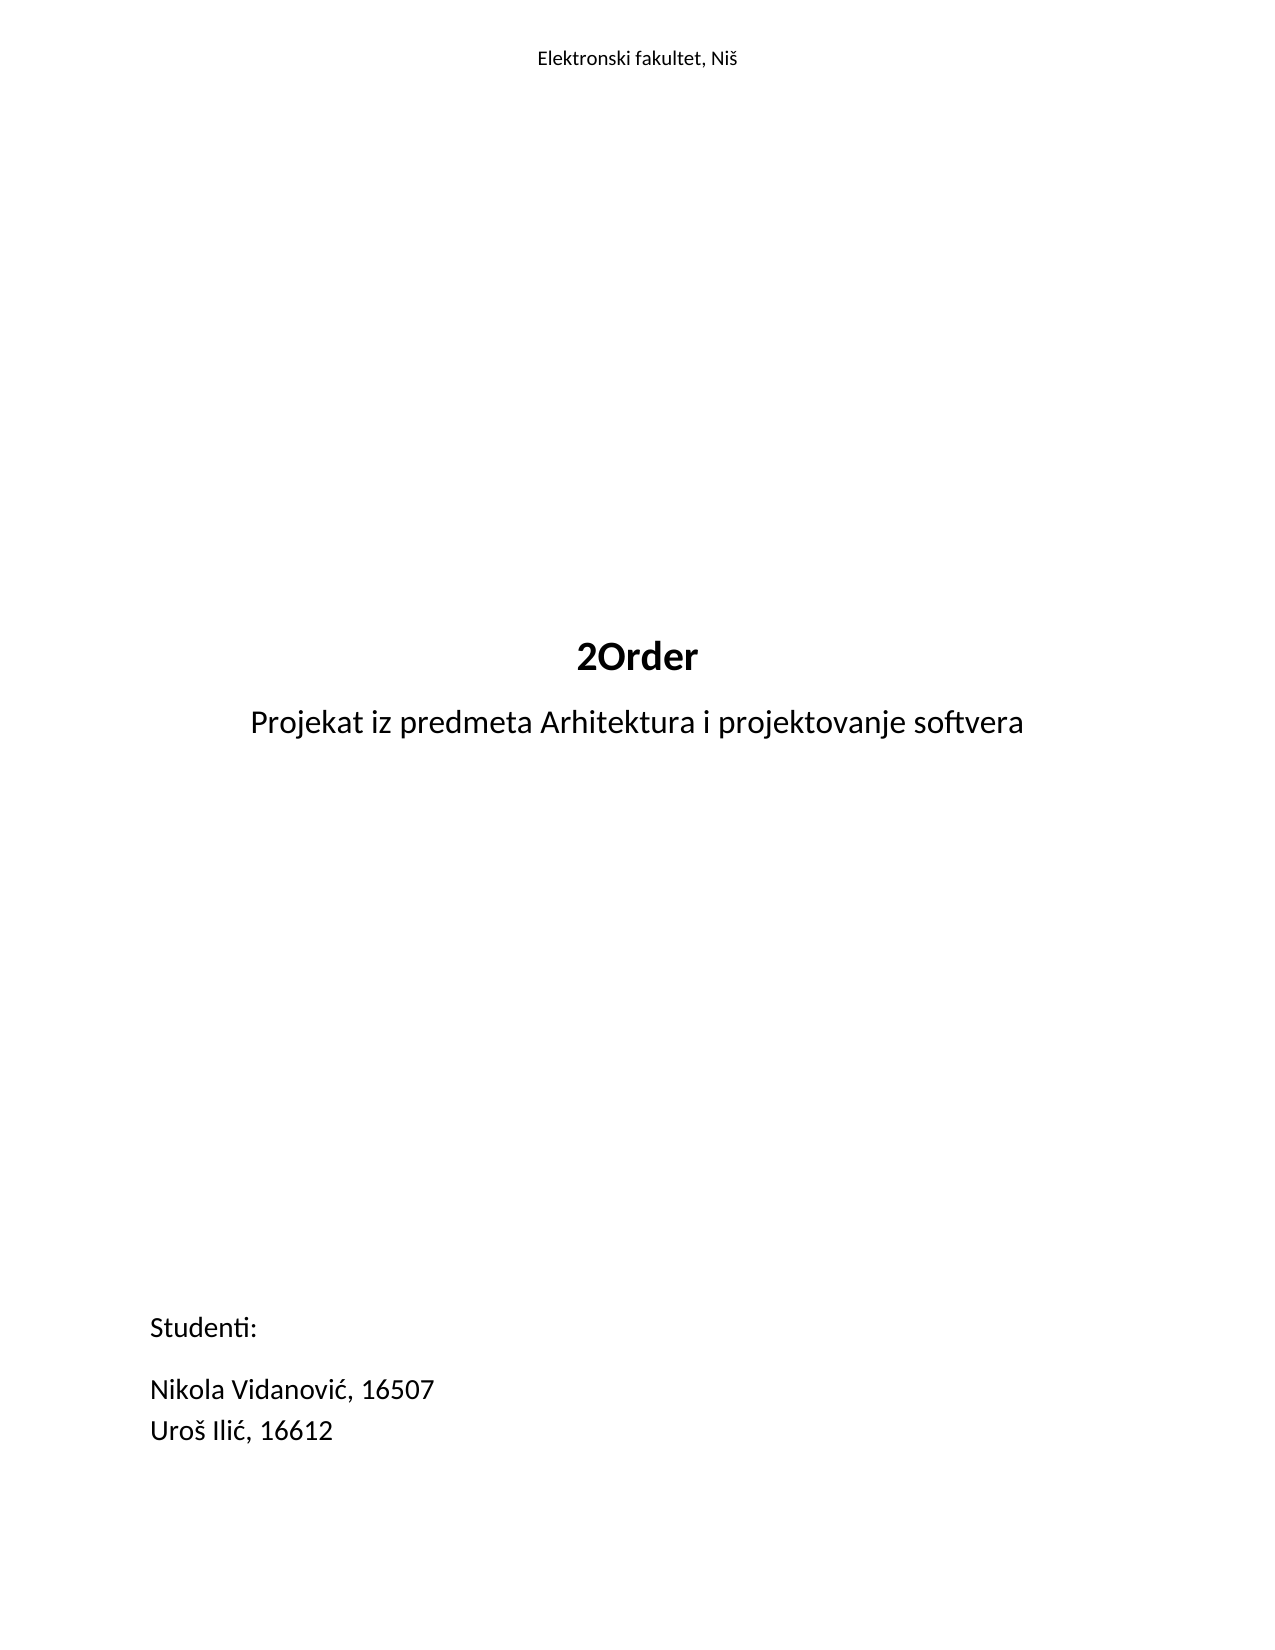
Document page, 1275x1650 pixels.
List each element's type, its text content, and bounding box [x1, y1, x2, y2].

text Nikola Vidanović, 16507 [150, 1371, 1125, 1407]
text Uroš Ilić, 16612 [150, 1412, 1125, 1448]
text Studenti: [150, 1309, 1125, 1345]
text Projekat iz predmeta Arhitektura i projektovanje softvera [150, 701, 1125, 742]
text 2Order [150, 630, 1125, 681]
